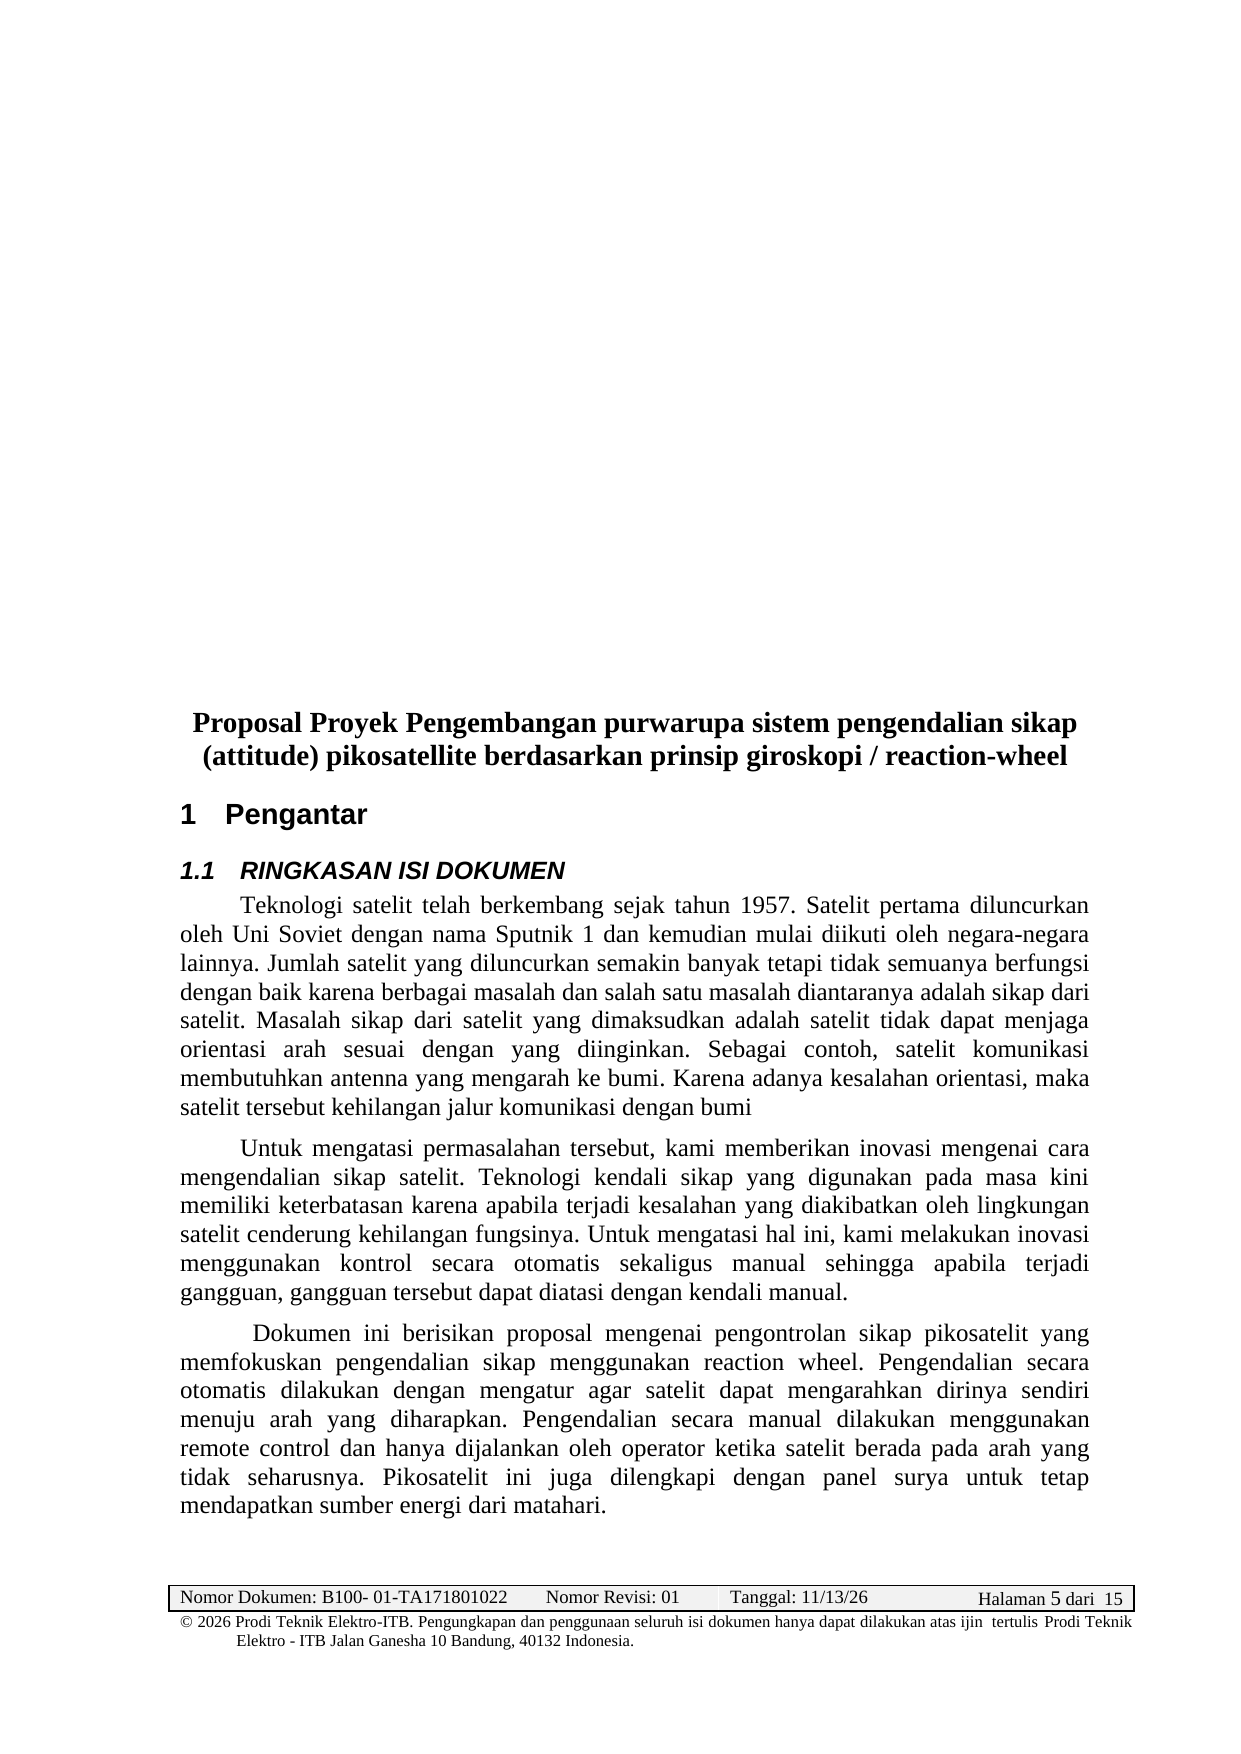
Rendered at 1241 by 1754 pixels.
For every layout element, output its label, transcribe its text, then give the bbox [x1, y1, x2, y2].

subtitle RINGKASAN ISI DOKUMEN [180, 856, 1090, 884]
text Dokumen ini berisikan proposal mengenai pengontrolan sikap pikosatelit yang memfokuskan pengendalian sikap menggunakan reaction wheel. Pengendalian secara otomatis dilakukan dengan mengatur agar satelit dapat mengarahkan dirinya sendiri menuju arah yang diharapkan. Pengendalian secara manual dilakukan menggunakan remote control dan hanya dijalankan oleh operator ketika satelit berada pada arah yang tidak seharusnya. Pikosatelit ini juga dilengkapi dengan panel surya untuk tetap mendapatkan sumber energi dari matahari. [180, 1318, 1090, 1519]
subtitle Proposal Proyek Pengembangan purwarupa sistem pengendalian sikap (attitude) pikosatellite berdasarkan prinsip giroskopi / reaction-wheel [180, 705, 1090, 772]
text Teknologi satelit telah berkembang sejak tahun 1957. Satelit pertama diluncurkan oleh Uni Soviet dengan nama Sputnik 1 dan kemudian mulai diikuti oleh negara-negara lainnya. Jumlah satelit yang diluncurkan semakin banyak tetapi tidak semuanya berfungsi dengan baik karena berbagai masalah dan salah satu masalah diantaranya adalah sikap dari satelit. Masalah sikap dari satelit yang dimaksudkan adalah satelit tidak dapat menjaga orientasi arah sesuai dengan yang diinginkan. Sebagai contoh, satelit komunikasi membutuhkan antenna yang mengarah ke bumi. Karena adanya kesalahan orientasi, maka satelit tersebut kehilangan jalur komunikasi dengan bumi [180, 891, 1090, 1121]
text Untuk mengatasi permasalahan tersebut, kami memberikan inovasi mengenai cara mengendalian sikap satelit. Teknologi kendali sikap yang digunakan pada masa kini memiliki keterbatasan karena apabila terjadi kesalahan yang diakibatkan oleh lingkungan satelit cenderung kehilangan fungsinya. Untuk mengatasi hal ini, kami melakukan inovasi menggunakan kontrol secara otomatis sekaligus manual sehingga apabila terjadi gangguan, gangguan tersebut dapat diatasi dengan kendali manual. [180, 1133, 1090, 1306]
subtitle Pengantar [180, 797, 1090, 831]
